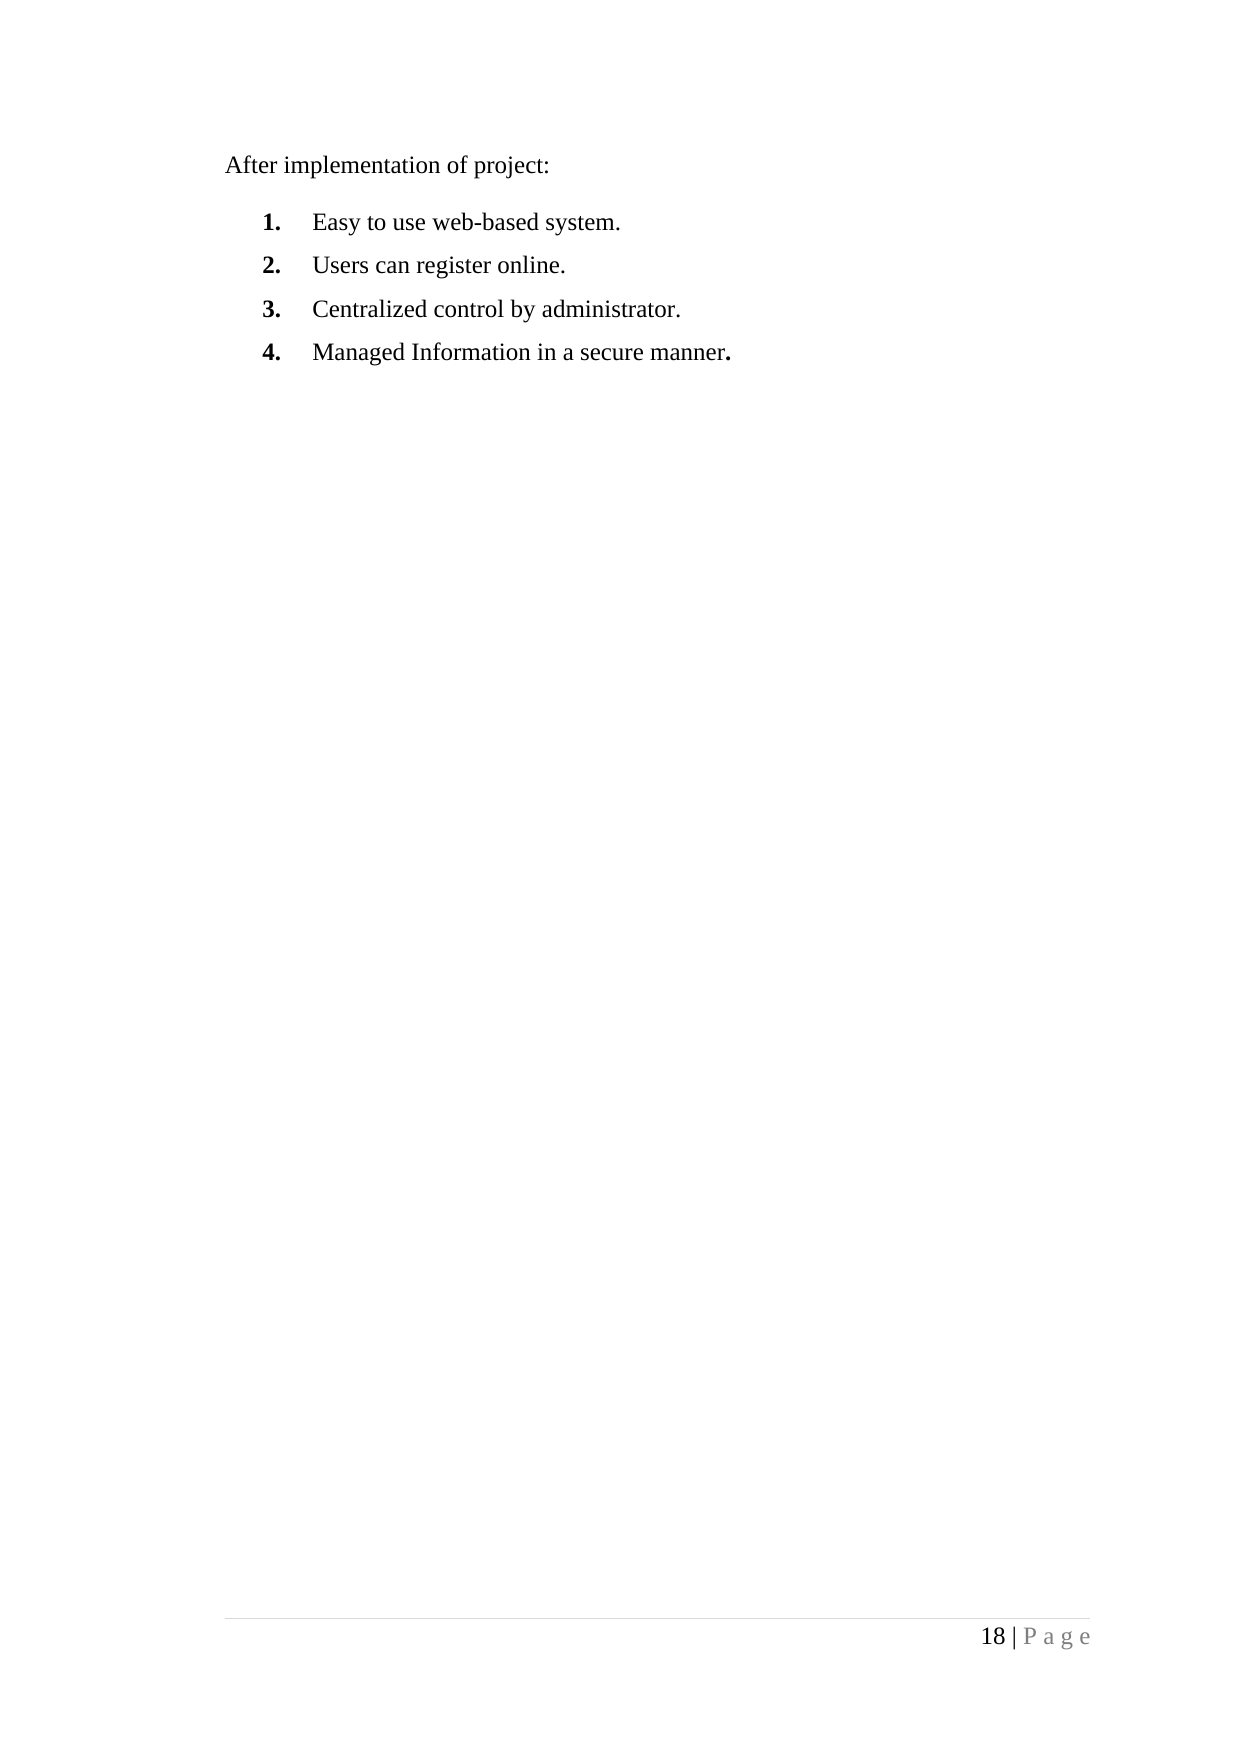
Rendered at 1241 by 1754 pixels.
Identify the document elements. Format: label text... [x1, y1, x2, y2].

list Managed Information in a secure manner. [262, 337, 1090, 366]
list Centralized control by administrator. [262, 294, 1090, 322]
list Easy to use web-based system. [262, 207, 1090, 236]
list Users can register online. [262, 251, 1090, 279]
text After implementation of project: [224, 150, 1090, 179]
